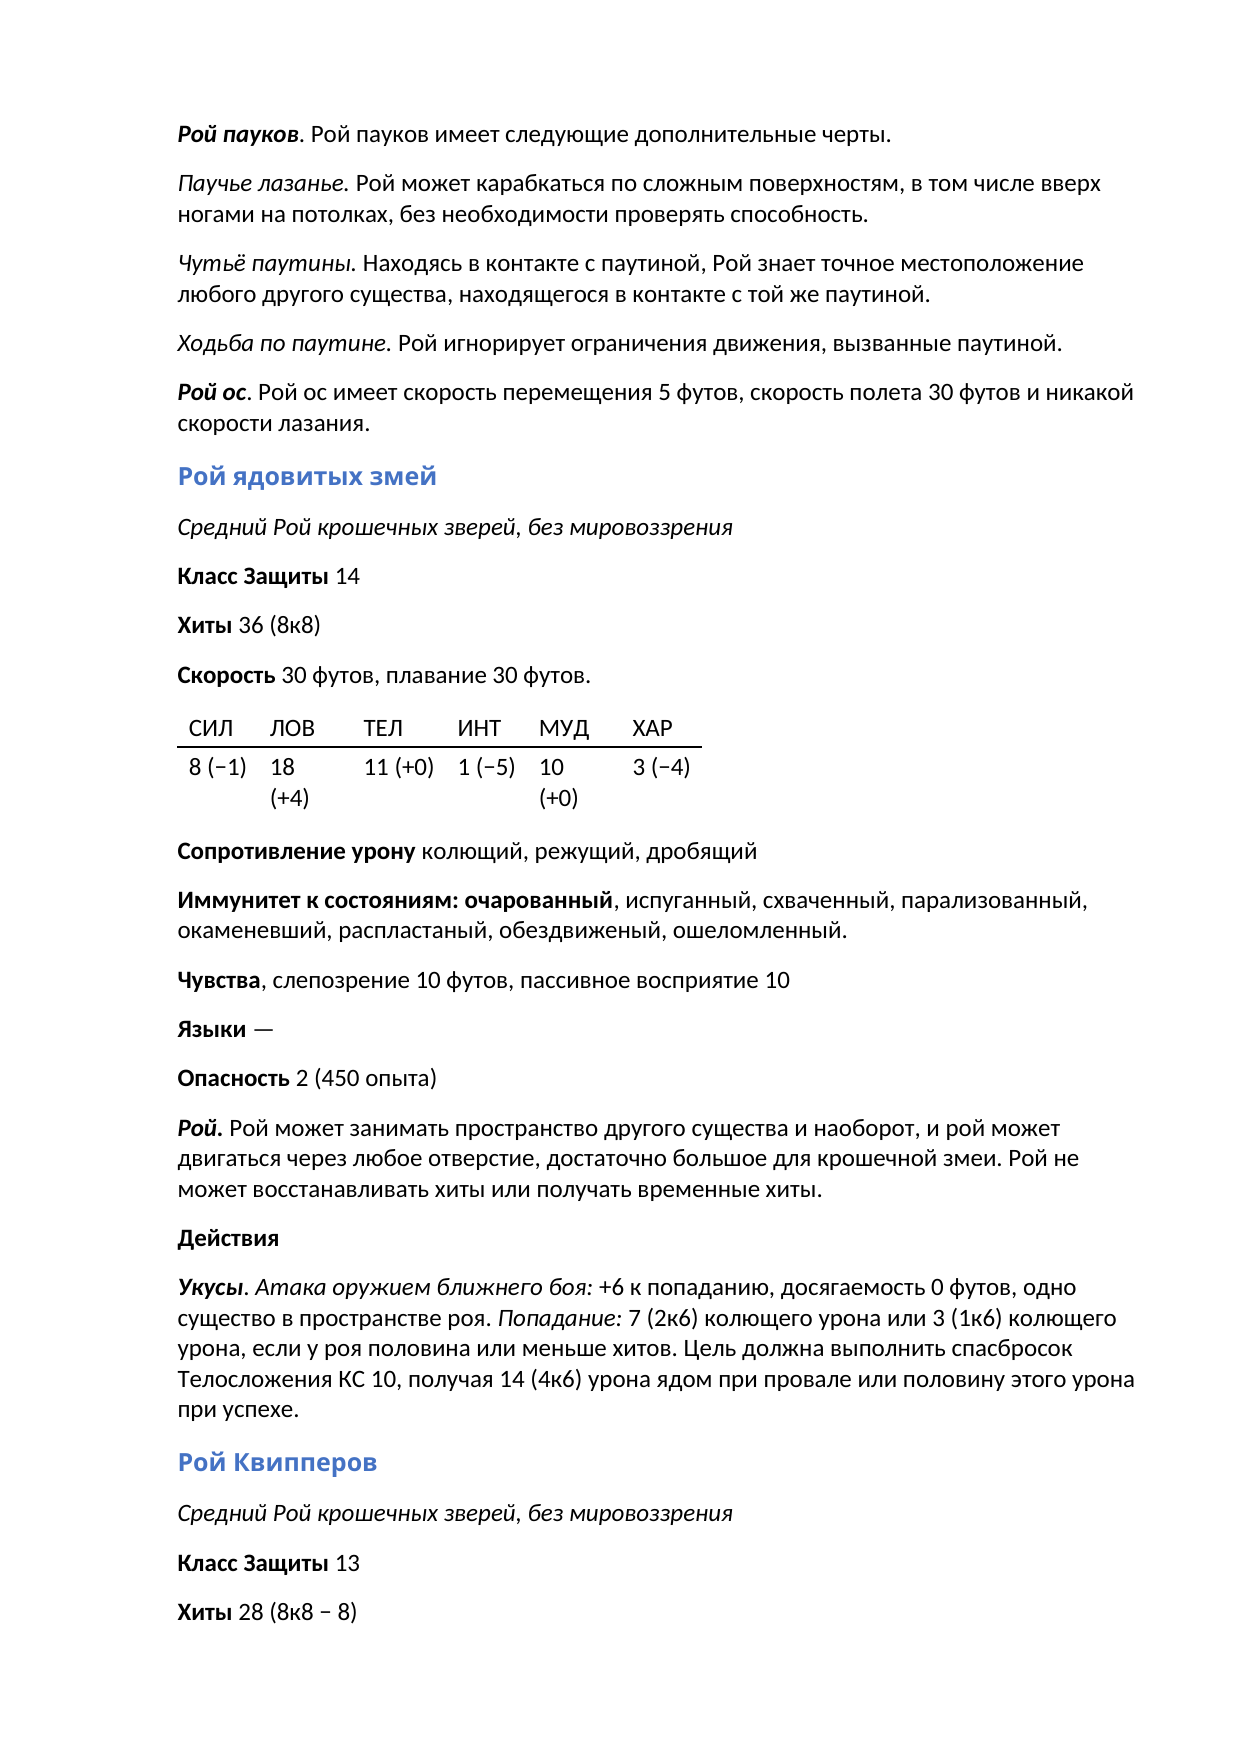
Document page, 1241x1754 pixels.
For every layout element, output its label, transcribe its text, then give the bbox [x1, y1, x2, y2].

table_header ИНТ [446, 708, 527, 746]
text Рой. Рой может занимать пространство другого существа и наоборот, и рой может двигаться через любое отверстие, достаточно большое для крошечной змеи. Рой не может восстанавливать хиты или получать временные хиты. [177, 1112, 1152, 1203]
text Рой пауков. Рой пауков имеет следующие дополнительные черты. [177, 118, 1152, 149]
text Класс Защиты 14 [177, 560, 1152, 591]
text Ходьба по паутине. Рой игнорирует ограничения движения, вызванные паутиной. [177, 327, 1152, 357]
subtitle Рой ядовитых змей [177, 458, 1152, 492]
text Рой ос. Рой ос имеет скорость перемещения 5 футов, скорость полета 30 футов и никакой скорости лазания. [177, 376, 1152, 437]
text Сопротивление урону колющий, режущий, дробящий [177, 835, 1152, 865]
text Хиты 28 (8к8 − 8) [177, 1596, 1152, 1627]
table_cell 18 (+4) [258, 748, 352, 816]
text Хиты 36 (8к8) [177, 609, 1152, 640]
text Действия [177, 1222, 1152, 1253]
text Скорость 30 футов, плавание 30 футов. [177, 659, 1152, 689]
text Укусы. Атака оружием ближнего боя: +6 к попаданию, досягаемость 0 футов, одно существо в пространстве роя. Попадание: 7 (2к6) колющего урона или 3 (1к6) колющего урона, если у роя половина или меньше хитов. Цель должна выполнить спасбросок Телосложения КС 10, получая 14 (4к6) урона ядом при провале или половину этого урона при успехе. [177, 1271, 1152, 1424]
subtitle Рой Квипперов [177, 1445, 1152, 1479]
table_cell 1 (−5) [446, 748, 527, 816]
text Иммунитет к состояниям: очарованный, испуганный, схваченный, парализованный, окаменевший, распластаный, обездвиженый, ошеломленный. [177, 884, 1152, 945]
table_cell 11 (+0) [352, 748, 446, 816]
text Чувства, слепозрение 10 футов, пассивное восприятие 10 [177, 964, 1152, 994]
text Чутьё паутины. Находясь в контакте с паутиной, Рой знает точное местоположение любого другого существа, находящегося в контакте с той же паутиной. [177, 247, 1152, 308]
text Средний Рой крошечных зверей, без мировоззрения [177, 1498, 1152, 1528]
table_cell 8 (−1) [177, 748, 258, 816]
text Класс Защиты 13 [177, 1547, 1152, 1577]
table_header СИЛ [177, 708, 258, 746]
text Опасность 2 (450 опыта) [177, 1062, 1152, 1093]
table_header ТЕЛ [352, 708, 446, 746]
table_header ХАР [621, 708, 702, 746]
table_header МУД [527, 708, 621, 746]
table_cell 10 (+0) [527, 748, 621, 816]
text Языки — [177, 1013, 1152, 1044]
text Средний Рой крошечных зверей, без мировоззрения [177, 511, 1152, 541]
table_cell 3 (−4) [621, 748, 702, 816]
table_header ЛОВ [258, 708, 352, 746]
text Паучье лазанье. Рой может карабкаться по сложным поверхностям, в том числе вверх ногами на потолках, без необходимости проверять способность. [177, 167, 1152, 228]
